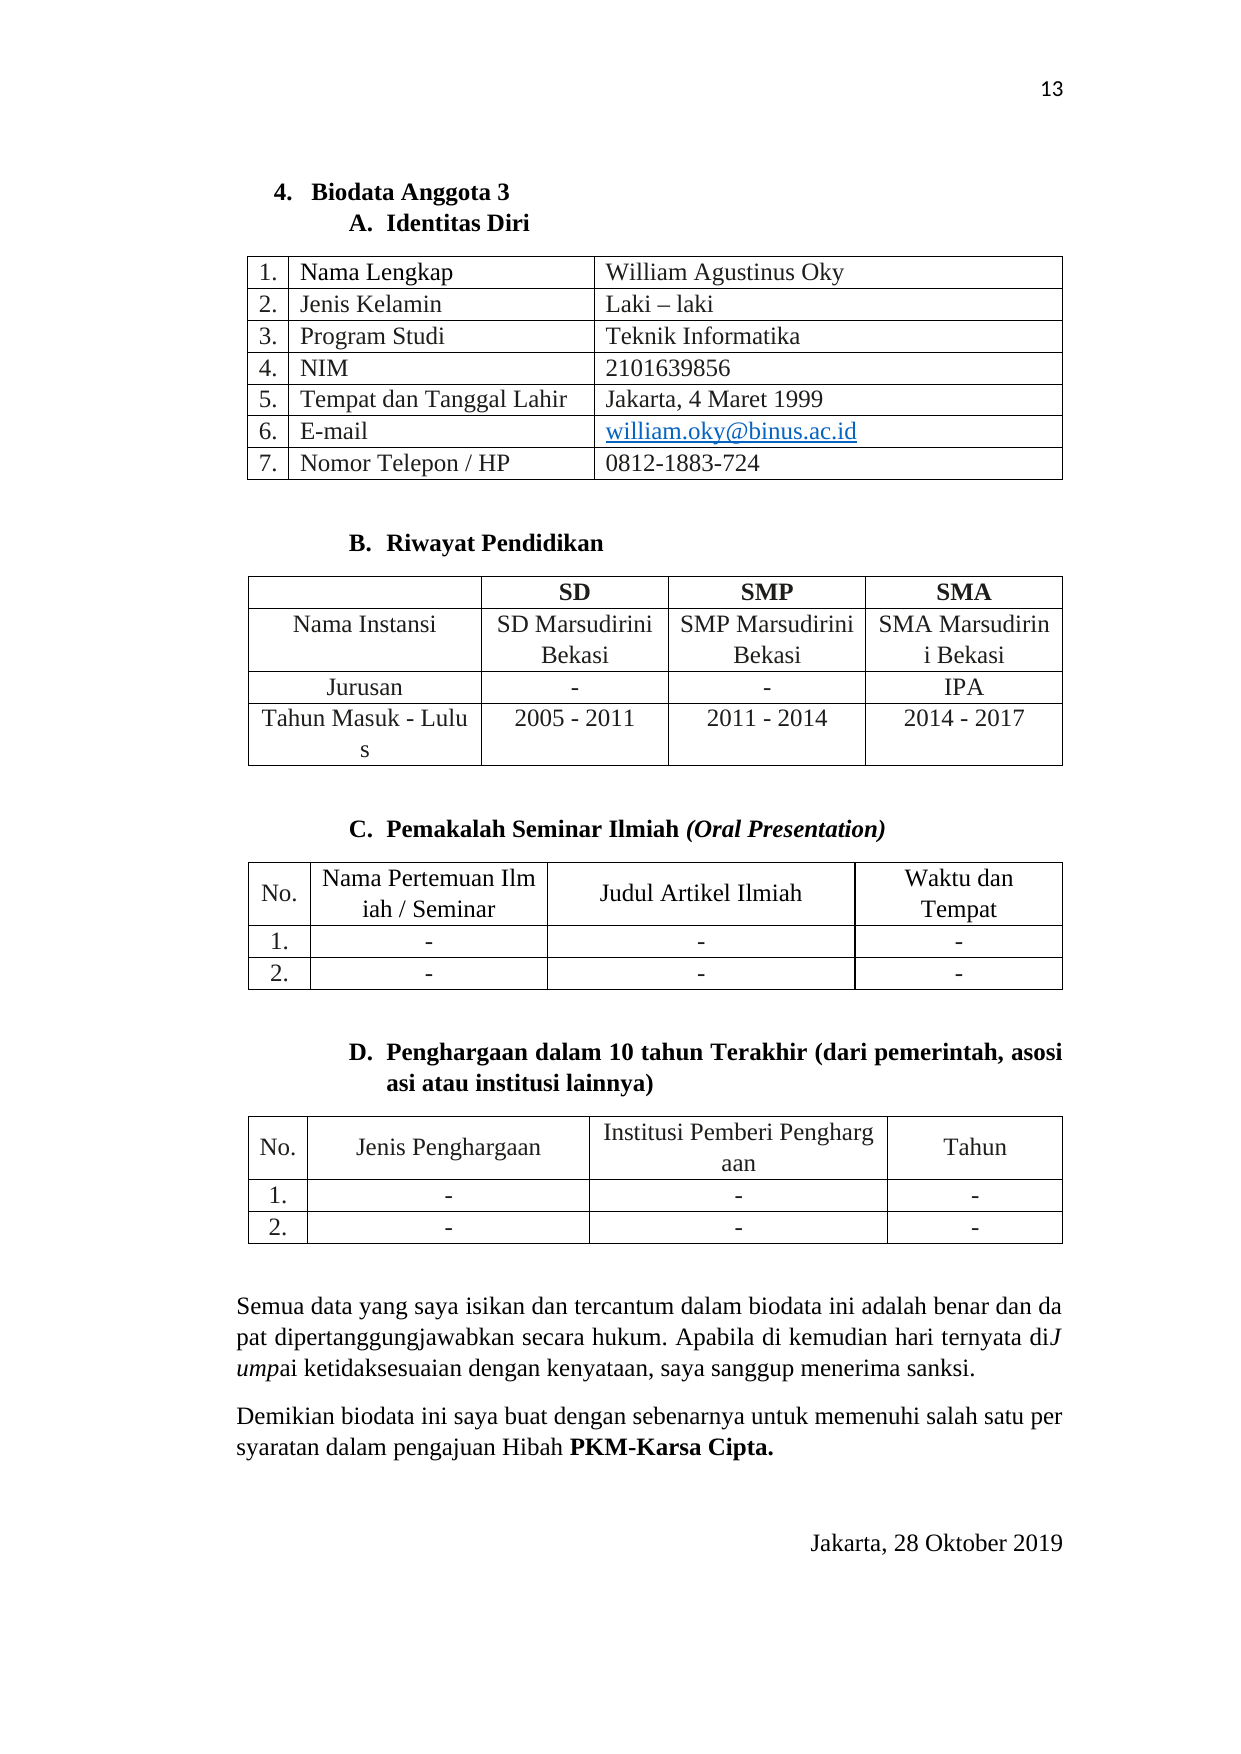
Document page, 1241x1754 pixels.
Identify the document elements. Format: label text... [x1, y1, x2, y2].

table_cell - [311, 926, 547, 957]
table_cell - [548, 958, 854, 988]
table_cell - [308, 1212, 589, 1243]
table_cell 3. [248, 321, 288, 352]
table_cell 4. [248, 353, 288, 383]
table_cell SMA Marsudirini Bekasi [866, 609, 1062, 671]
table_cell E-mail [289, 416, 594, 447]
table_header SMP [669, 577, 865, 608]
table_cell - [311, 958, 547, 988]
list Biodata Anggota 3 [274, 177, 1063, 206]
table_cell - [590, 1180, 887, 1211]
table_cell - [669, 672, 865, 702]
table_cell - [308, 1180, 589, 1211]
text Demikian biodata ini saya buat dengan sebenarnya untuk memenuhi salah satu persyaratan dalam pengajuan Hibah PKM-Karsa Cipta. [236, 1401, 1063, 1461]
table_cell Jurusan [249, 672, 481, 702]
table_header 1. [248, 257, 288, 288]
table_cell - [590, 1212, 887, 1243]
table_cell - [888, 1212, 1062, 1243]
table_cell Jakarta, 4 Maret 1999 [595, 385, 1062, 415]
table_cell SD Marsudirini Bekasi [482, 609, 668, 671]
table_cell 2014 - 2017 [866, 704, 1062, 765]
table_header SD [482, 577, 668, 608]
table_header No. [249, 1117, 307, 1179]
table_cell SMP Marsudirini Bekasi [669, 609, 865, 671]
table_cell - [888, 1180, 1062, 1211]
table_header Nama Lengkap [289, 257, 594, 288]
table_header Waktu dan Tempat [856, 863, 1062, 925]
list Identitas Diri [349, 208, 1063, 237]
table_cell - [548, 926, 854, 957]
table_cell 2101639856 [595, 353, 1062, 383]
table_cell Laki – laki [595, 289, 1062, 320]
table_cell - [856, 926, 1062, 957]
table_cell 2. [249, 958, 310, 988]
table_cell - [856, 958, 1062, 988]
table_cell william.oky@binus.ac.id [595, 416, 1062, 447]
table_cell Teknik Informatika [595, 321, 1062, 352]
table_cell 6. [248, 416, 288, 447]
table_cell Jenis Kelamin [289, 289, 594, 320]
table_cell IPA [866, 672, 1062, 702]
table_header Tahun [888, 1117, 1062, 1179]
table_cell Nomor Telepon / HP [289, 448, 594, 479]
table_header Judul Artikel Ilmiah [548, 863, 854, 925]
table_cell 1. [249, 926, 310, 957]
table_cell 0812-1883-724 [595, 448, 1062, 479]
table_cell Program Studi [289, 321, 594, 352]
table_cell 5. [248, 385, 288, 415]
table_cell 1. [249, 1180, 307, 1211]
table_cell Tahun Masuk - Lulus [249, 704, 481, 765]
table_header Jenis Penghargaan [308, 1117, 589, 1179]
list Riwayat Pendidikan [349, 528, 1063, 557]
table_header Nama Pertemuan Ilmiah / Seminar [311, 863, 547, 925]
table_cell - [482, 672, 668, 702]
table_header Institusi Pemberi Penghargaan [590, 1117, 887, 1179]
table_header No. [249, 863, 310, 925]
table_header [249, 577, 481, 608]
list Pemakalah Seminar Ilmiah (Oral Presentation) [349, 814, 1063, 843]
table_cell 2005 - 2011 [482, 704, 668, 765]
table_cell 2. [248, 289, 288, 320]
table_header SMA [866, 577, 1062, 608]
text Semua data yang saya isikan dan tercantum dalam biodata ini adalah benar dan dapat dipertanggungjawabkan secara hukum. Apabila di kemudian hari ternyata diJumpai ketidaksesuaian dengan kenyataan, saya sanggup menerima sanksi. [236, 1291, 1063, 1382]
table_cell 2. [249, 1212, 307, 1243]
text Jakarta, 28 Oktober 2019 [236, 1528, 1063, 1556]
table_header William Agustinus Oky [595, 257, 1062, 288]
table_cell NIM [289, 353, 594, 383]
list Penghargaan dalam 10 tahun Terakhir (dari pemerintah, asosiasi atau institusi lainnya) [349, 1037, 1063, 1097]
table_cell 2011 - 2014 [669, 704, 865, 765]
table_cell Tempat dan Tanggal Lahir [289, 385, 594, 415]
table_cell 7. [248, 448, 288, 479]
table_cell Nama Instansi [249, 609, 481, 671]
